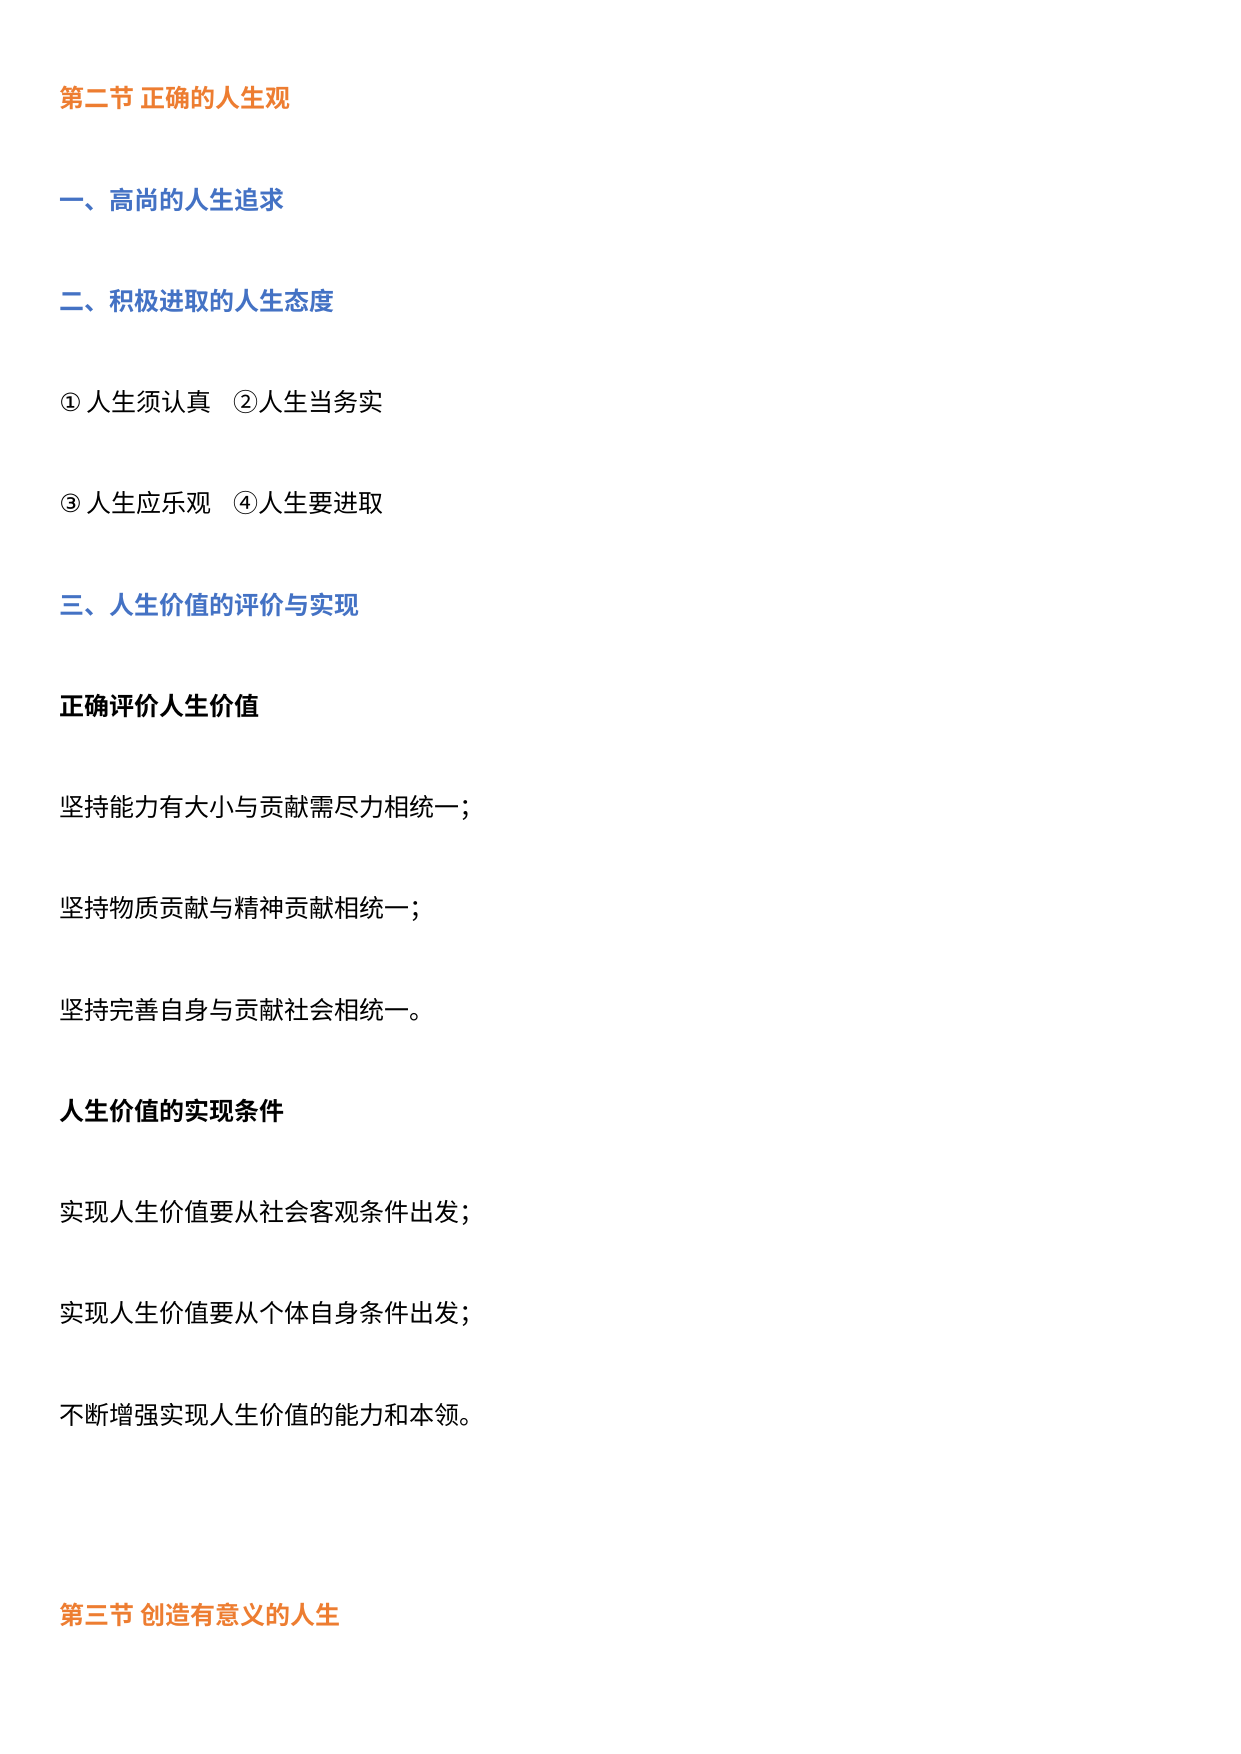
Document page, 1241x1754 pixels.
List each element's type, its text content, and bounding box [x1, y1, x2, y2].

text 二、积极进取的人生态度 [59, 267, 1181, 332]
text 正确评价人生价值 [59, 672, 1181, 737]
text 三、人生价值的评价与实现 [59, 571, 1181, 636]
text 实现人生价值要从社会客观条件出发； [59, 1178, 1181, 1243]
text 第三节 创造有意义的人生 [59, 1581, 1181, 1646]
text 第二节 正确的人生观 [59, 64, 1181, 129]
text 坚持物质贡献与精神贡献相统一； [59, 874, 1181, 939]
text ③人生应乐观 ④人生要进取 [59, 469, 1181, 534]
text 坚持能力有大小与贡献需尽力相统一； [59, 773, 1181, 838]
text 实现人生价值要从个体自身条件出发； [59, 1279, 1181, 1344]
text 一、高尚的人生追求 [59, 166, 1181, 231]
text 不断增强实现人生价值的能力和本领。 [59, 1381, 1181, 1446]
text ①人生须认真 ②人生当务实 [59, 368, 1181, 433]
text 人生价值的实现条件 [59, 1077, 1181, 1142]
text 坚持完善自身与贡献社会相统一。 [59, 976, 1181, 1041]
